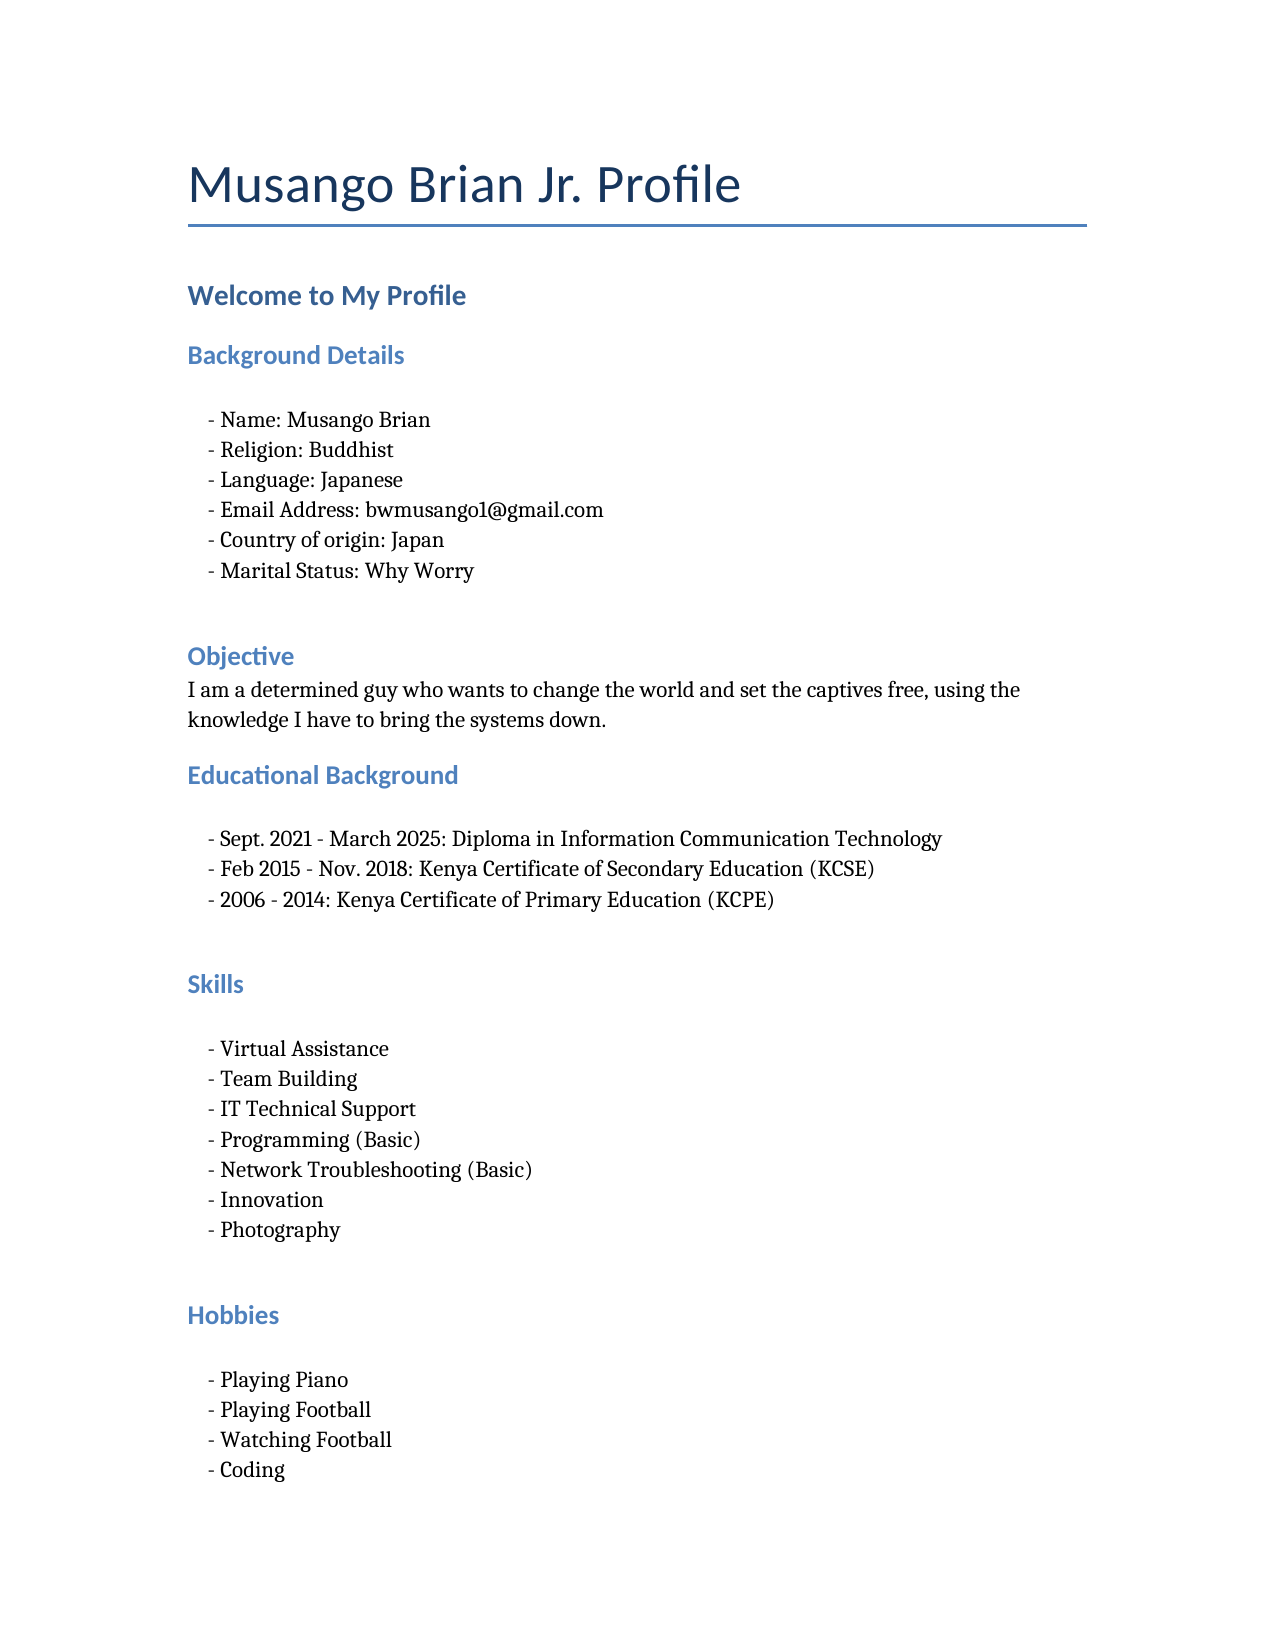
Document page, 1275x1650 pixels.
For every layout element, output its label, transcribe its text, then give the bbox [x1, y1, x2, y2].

subtitle Hobbies [187, 1298, 1087, 1331]
subtitle Educational Background [187, 758, 1087, 791]
text - Sept. 2021 - March 2025: Diploma in Information Communication Technology - Feb 2015 - Nov. 2018: Kenya Certificate of Secondary Education (KCSE) - 2006 - 2014: Kenya Certificate of Primary Education (KCPE) [187, 796, 1087, 943]
subtitle Skills [187, 968, 1087, 1001]
text I am a determined guy who wants to change the world and set the captives free, using the knowledge I have to bring the systems down. [187, 677, 1087, 733]
text - Virtual Assistance - Team Building - IT Technical Support - Programming (Basic) - Network Troubleshooting (Basic) - Innovation - Photography [187, 1006, 1087, 1274]
title Musango Brian Jr. Profile [187, 150, 1087, 227]
subtitle Objective [187, 639, 1087, 672]
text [187, 1336, 1087, 1483]
subtitle Background Details [187, 338, 1087, 371]
text - Name: Musango Brian - Religion: Buddhist - Language: Japanese - Email Address: bwmusango1@gmail.com - Country of origin: Japan - Marital Status: Why Worry [187, 376, 1087, 614]
subtitle Welcome to My Profile [187, 277, 1087, 312]
